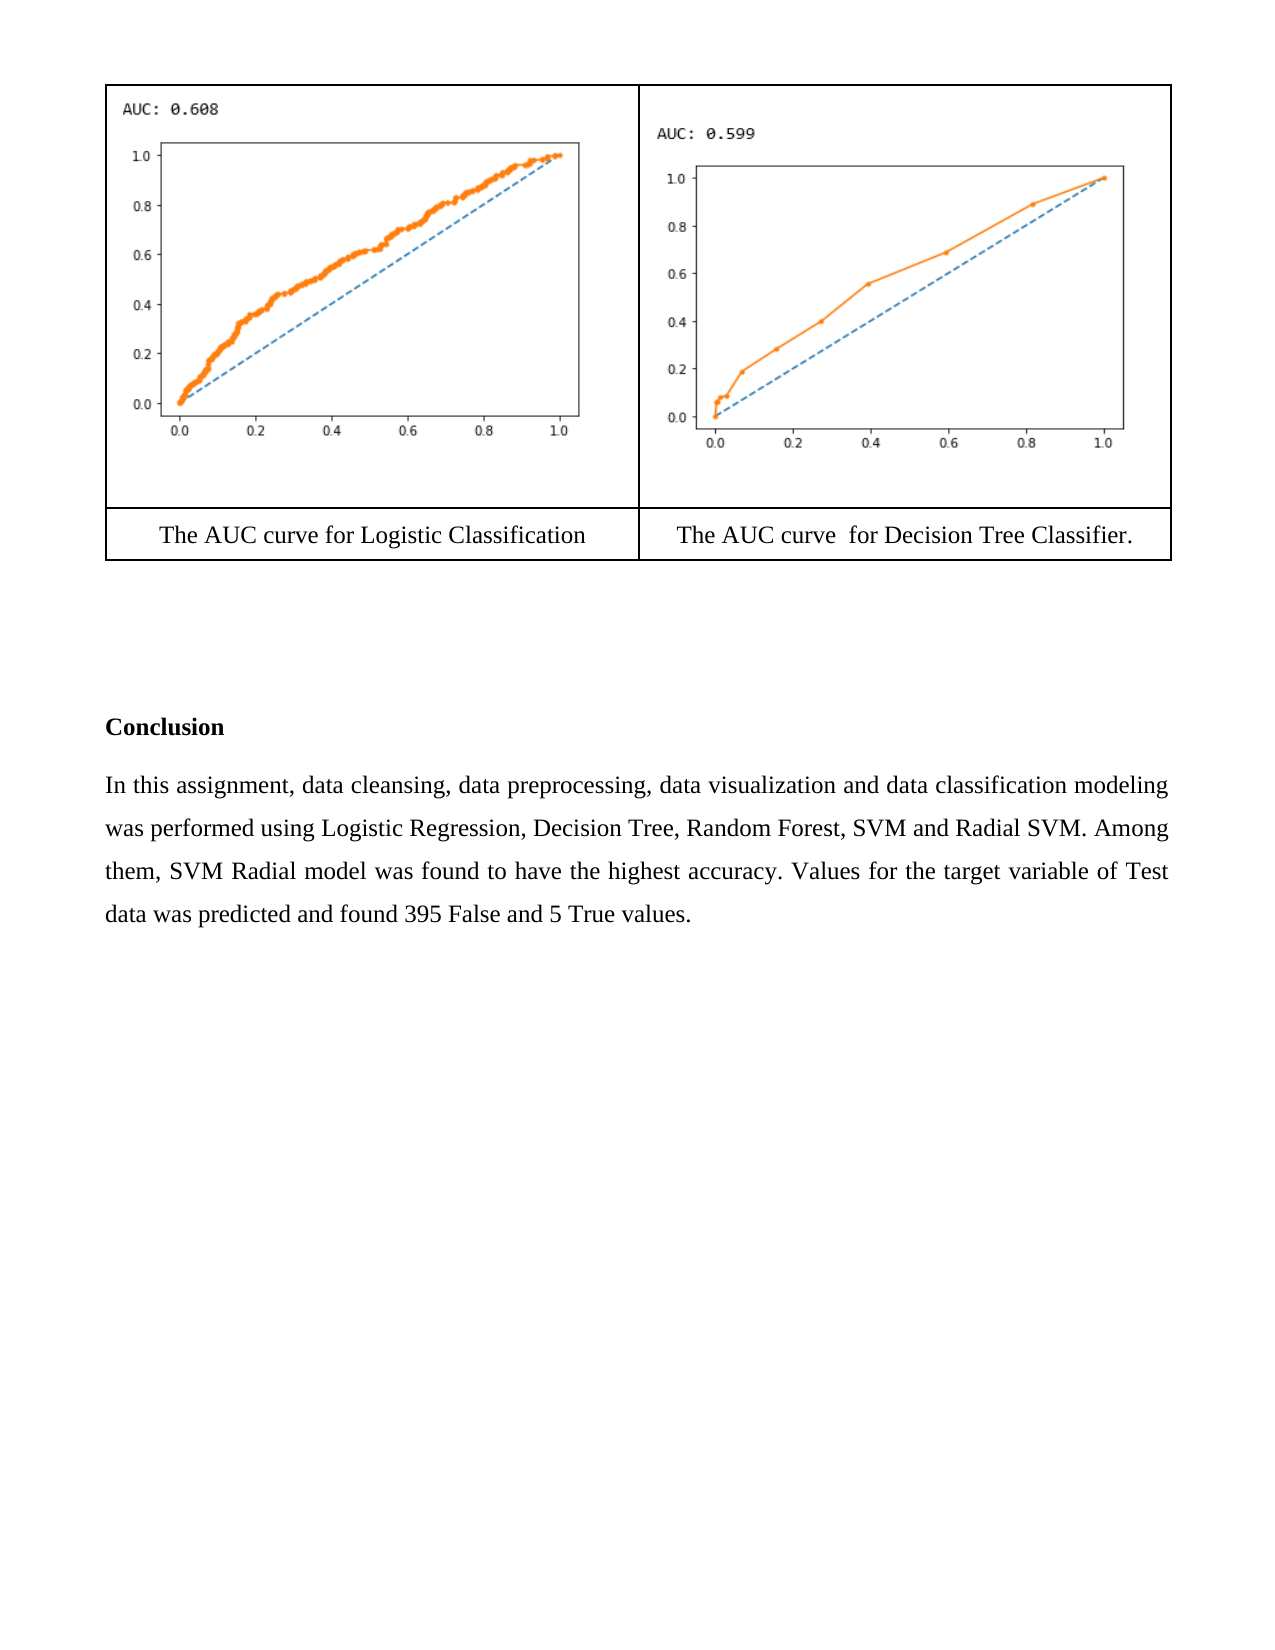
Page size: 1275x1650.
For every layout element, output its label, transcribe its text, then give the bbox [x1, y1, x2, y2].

table_header [640, 86, 1170, 507]
table_cell The AUC curve for Logistic Classification [107, 509, 638, 559]
table_cell The AUC curve for Decision Tree Classifier. [640, 509, 1170, 559]
text In this assignment, data cleansing, data preprocessing, data visualization and data classification modeling was performed using Logistic Regression, Decision Tree, Random Forest, SVM and Radial SVM. Among them, SVM Radial model was found to have the highest accuracy. Values for the target variable of Test data was predicted and found 395 False and 5 True values. [105, 770, 1170, 928]
table_header [107, 86, 638, 507]
text Conclusion [105, 712, 1170, 741]
picture [117, 96, 627, 462]
picture [650, 121, 1160, 467]
